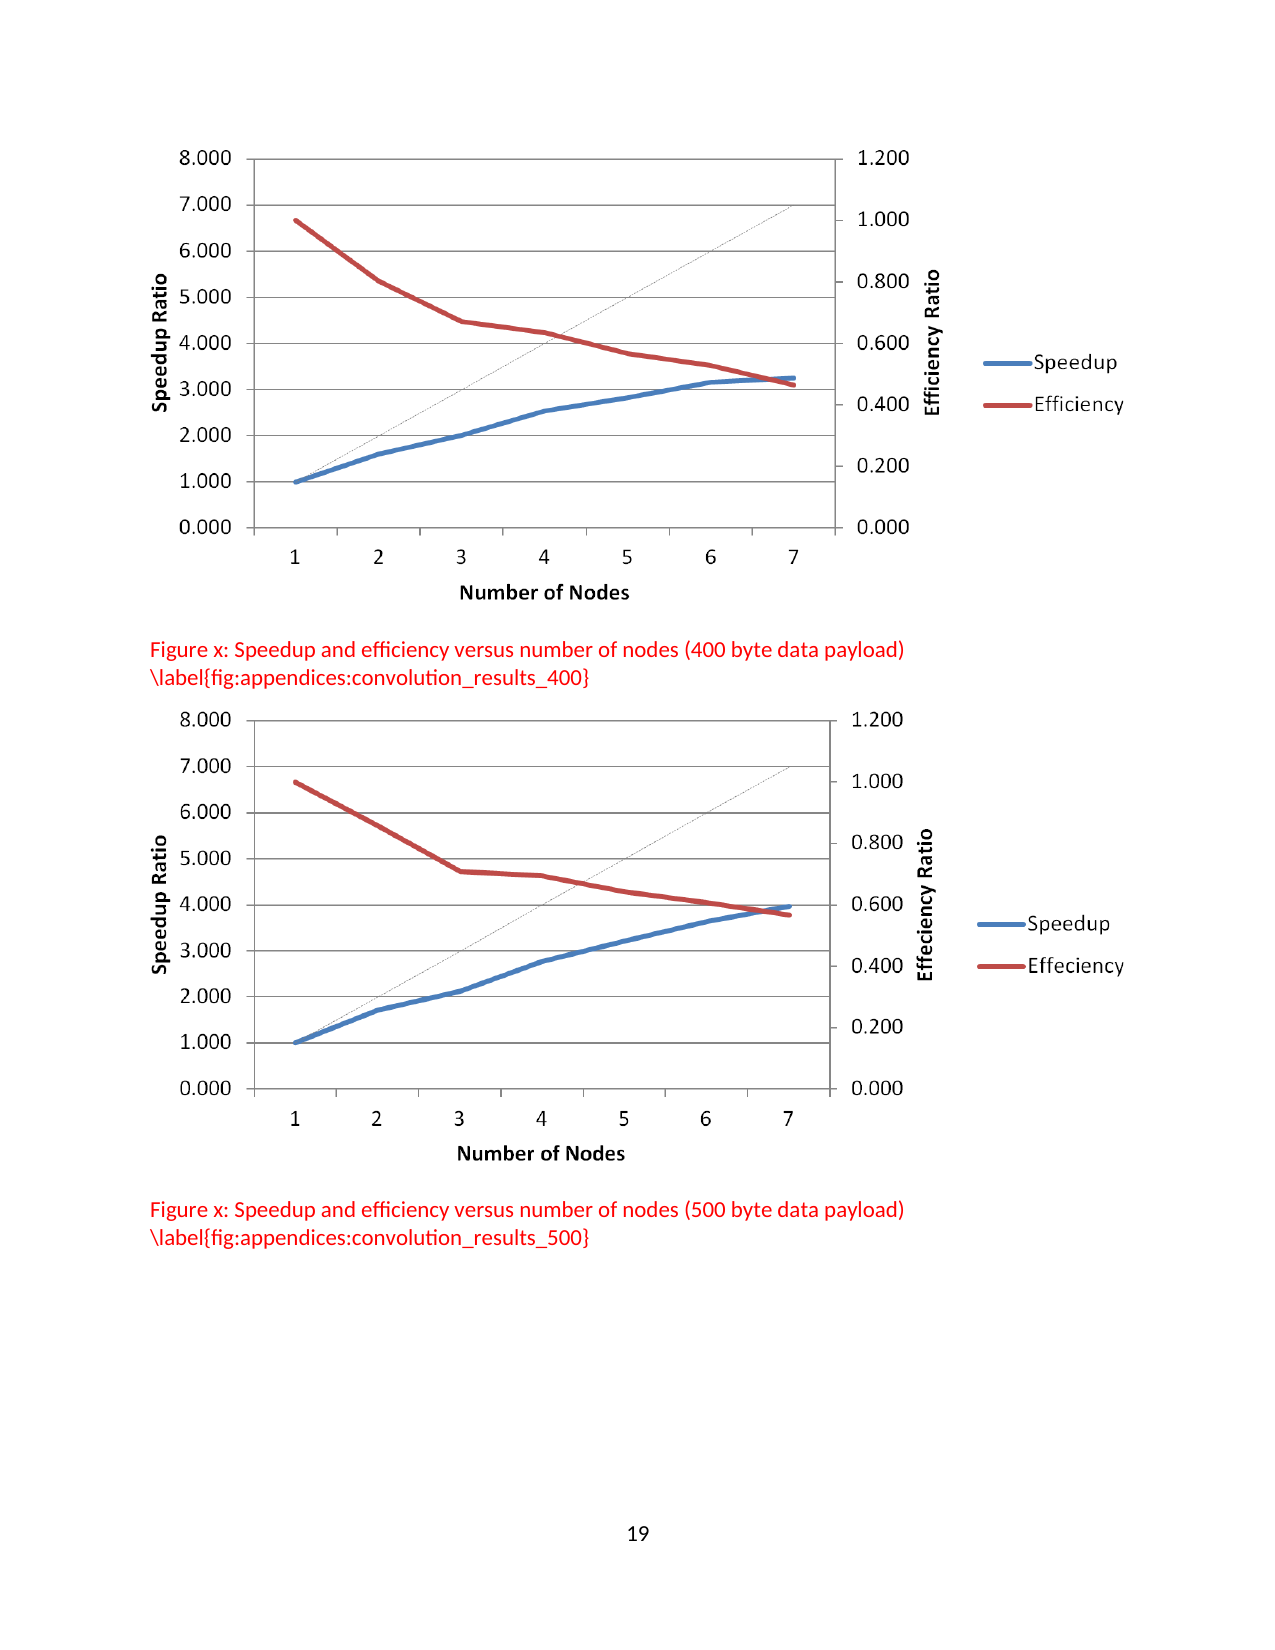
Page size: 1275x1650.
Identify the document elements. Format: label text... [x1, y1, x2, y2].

picture [150, 711, 1124, 1161]
picture [150, 150, 1124, 600]
text Figure x: Speedup and efficiency versus number of nodes (500 byte data payload) \label{fig:appendices:convolution_results_500} [150, 1195, 1125, 1251]
text Figure x: Speedup and efficiency versus number of nodes (400 byte data payload) \label{fig:appendices:convolution_results_400} [150, 635, 1125, 691]
